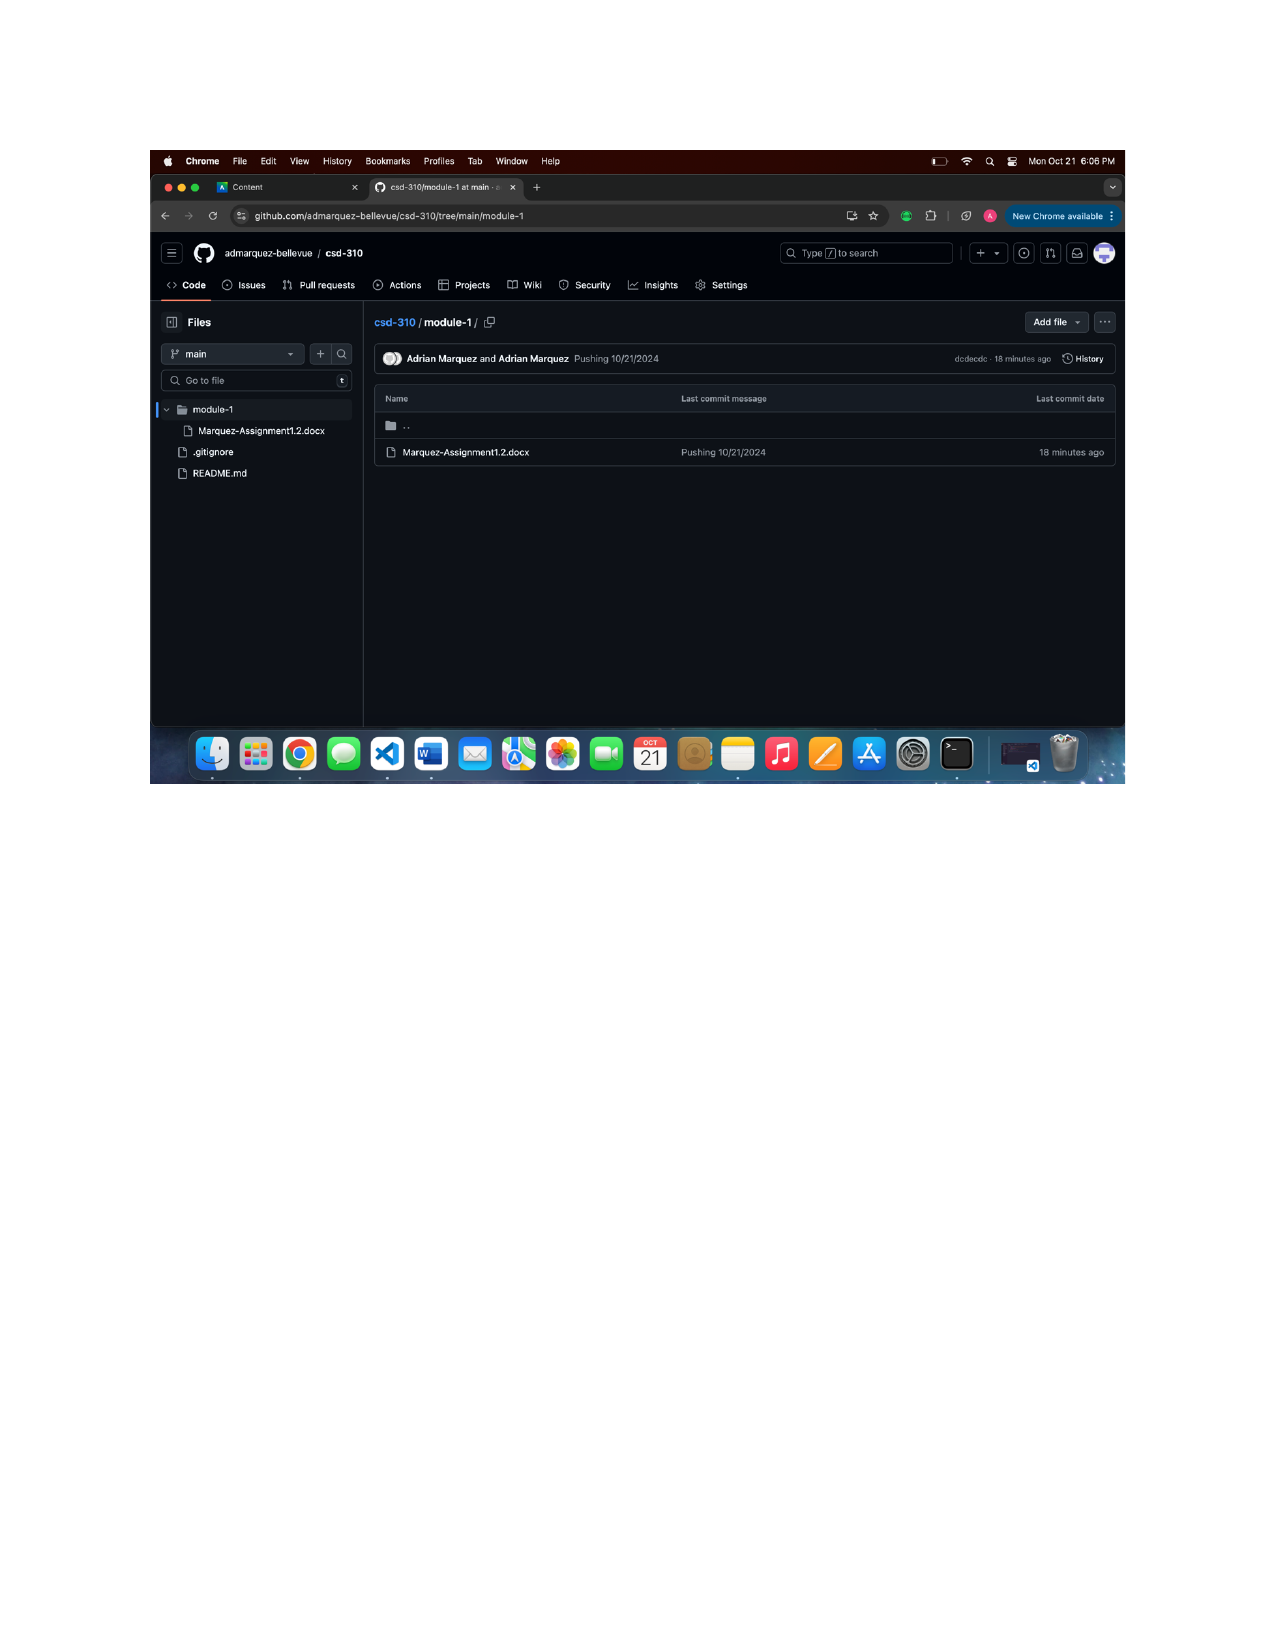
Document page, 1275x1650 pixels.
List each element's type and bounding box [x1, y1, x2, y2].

picture [150, 150, 1125, 784]
